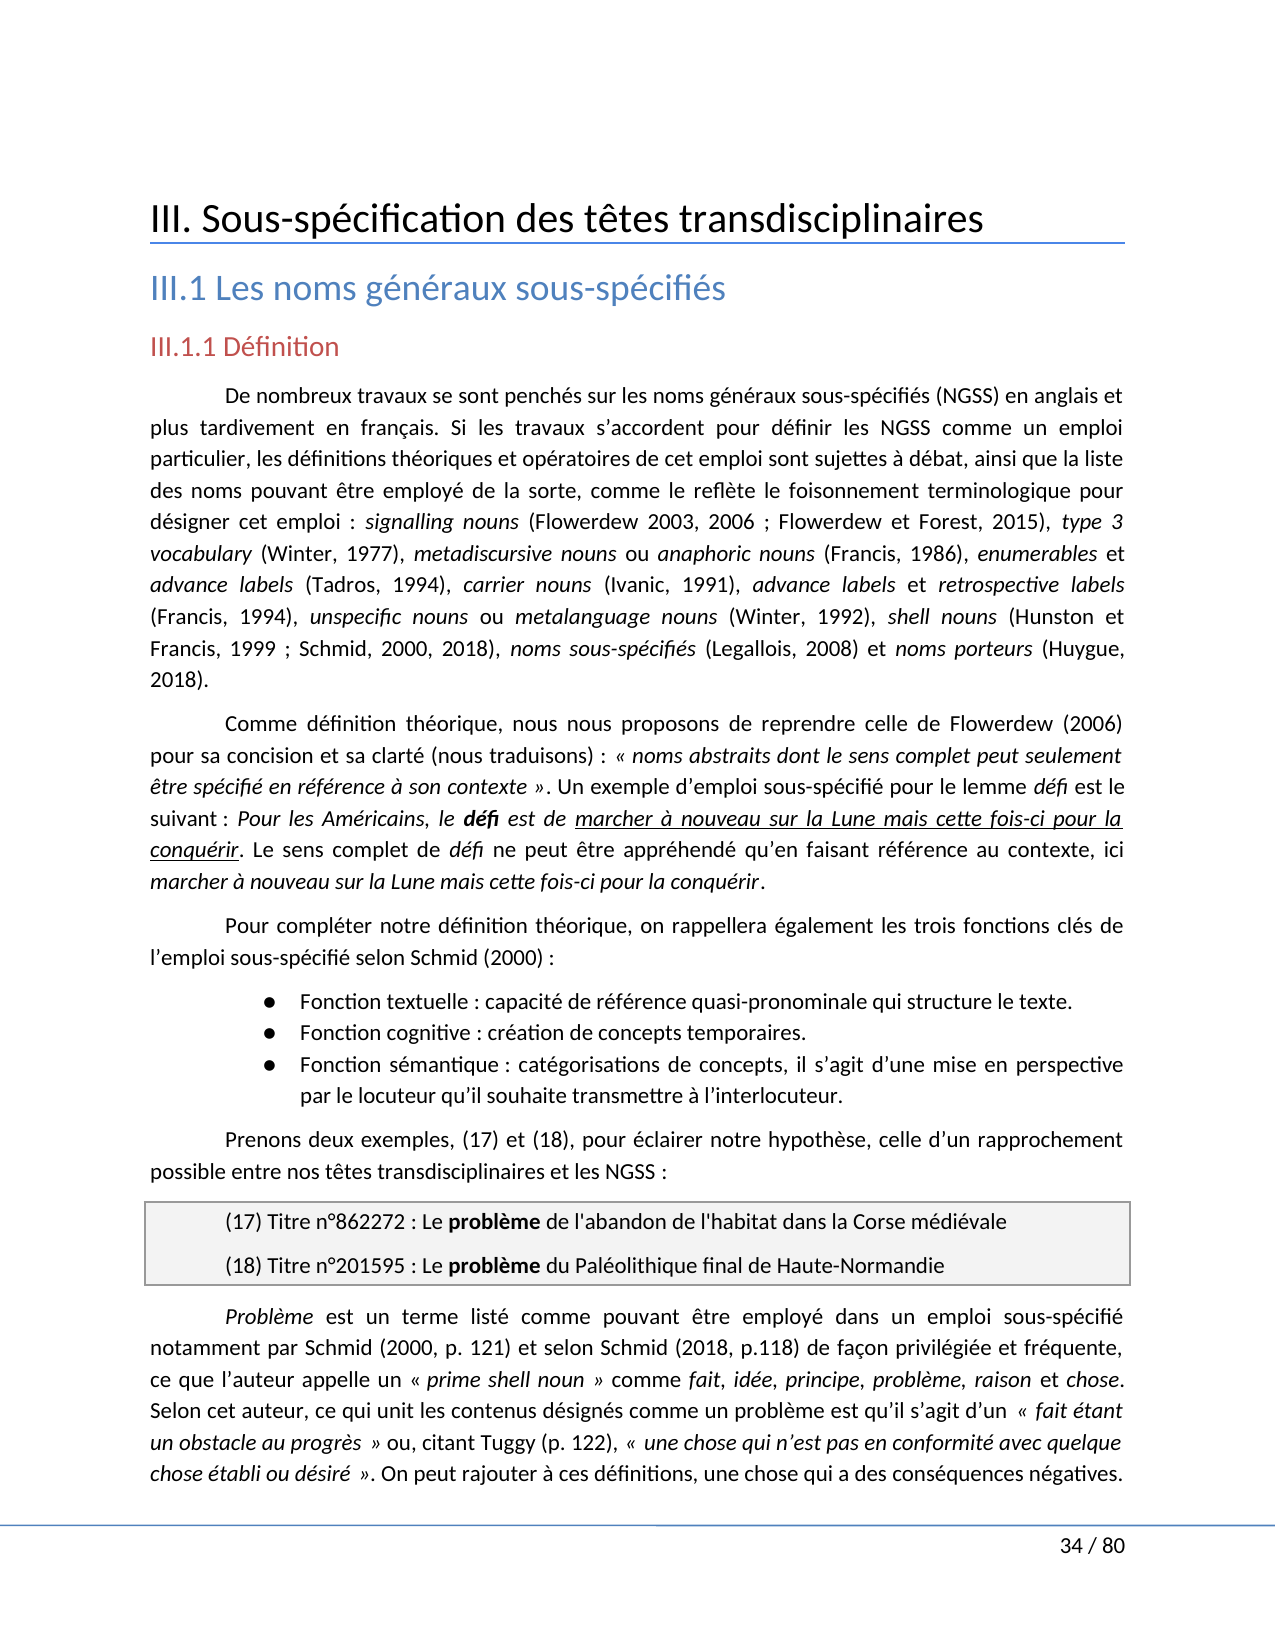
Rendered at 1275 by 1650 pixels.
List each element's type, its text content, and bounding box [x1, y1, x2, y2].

text De nombreux travaux se sont penchés sur les noms généraux sous-spécifiés (NGSS) en anglais et plus tardivement en français. Si les travaux s’accordent pour définir les NGSS comme un emploi particulier, les définitions théoriques et opératoires de cet emploi sont sujettes à débat, ainsi que la liste des noms pouvant être employé de la sorte, comme le reflète le foisonnement terminologique pour désigner cet emploi : signalling nouns (Flowerdew 2003, 2006 ; Flowerdew et Forest, 2015), type 3 vocabulary (Winter, 1977), metadiscursive nouns ou anaphoric nouns (Francis, 1986), enumerables et advance labels (Tadros, 1994), carrier nouns (Ivanic, 1991), advance labels et retrospective labels (Francis, 1994), unspecific nouns ou metalanguage nouns (Winter, 1992), shell nouns (Hunston et Francis, 1999 ; Schmid, 2000, 2018), noms sous-spécifiés (Legallois, 2008) et noms porteurs (Huygue, 2018). [150, 381, 1125, 693]
list Fonction textuelle : capacité de référence quasi-pronominale qui structure le texte. [262, 987, 1125, 1015]
text (17) Titre n°862272 : Le problème de l'abandon de l'habitat dans la Corse médiévale [146, 1203, 1129, 1235]
subtitle III.1.1 Définition [150, 328, 1125, 364]
subtitle III.1 Les noms généraux sous-spécifiés [150, 264, 1125, 310]
text Pour compléter notre définition théorique, on rappellera également les trois fonctions clés de l’emploi sous-spécifié selon Schmid (2000) : [150, 911, 1125, 971]
text Comme définition théorique, nous nous proposons de reprendre celle de Flowerdew (2006) pour sa concision et sa clarté (nous traduisons) : « noms abstraits dont le sens complet peut seulement être spécifié en référence à son contexte ». Un exemple d’emploi sous-spécifié pour le lemme défi est le suivant : Pour les Américains, le défi est de marcher à nouveau sur la Lune mais cette fois-ci pour la conquérir. Le sens complet de défi ne peut être appréhendé qu’en faisant référence au contexte, ici marcher à nouveau sur la Lune mais cette fois-ci pour la conquérir. [150, 709, 1125, 895]
list Fonction cognitive : création de concepts temporaires. [262, 1018, 1125, 1046]
text Prenons deux exemples, (17) et (18), pour éclairer notre hypothèse, celle d’un rapprochement possible entre nos têtes transdisciplinaires et les NGSS : [150, 1126, 1125, 1185]
text (18) Titre n°201595 : Le problème du Paléolithique final de Haute-Normandie [146, 1245, 1129, 1284]
subtitle III. Sous-spécification des têtes transdisciplinaires [150, 192, 1125, 242]
list Fonction sémantique : catégorisations de concepts, il s’agit d’une mise en perspective par le locuteur qu’il souhaite transmettre à l’interlocuteur. [262, 1050, 1125, 1109]
